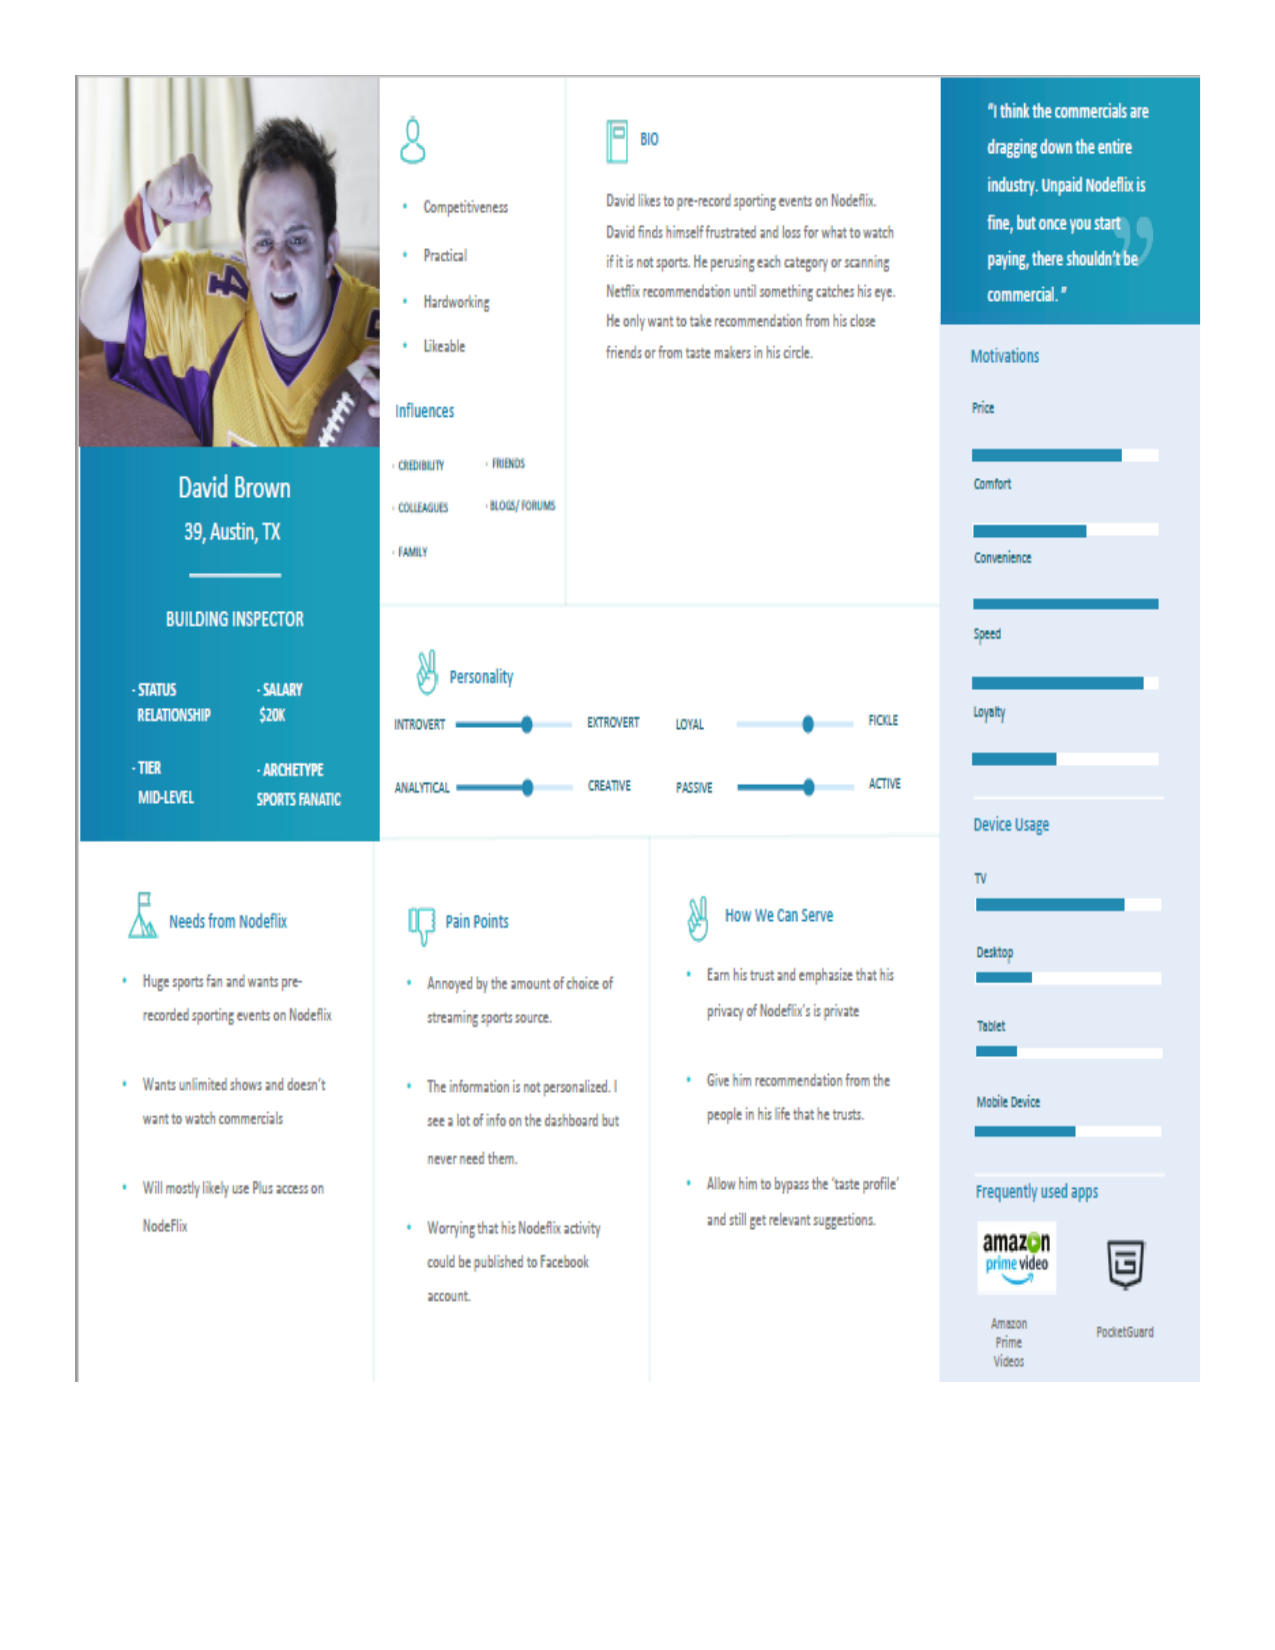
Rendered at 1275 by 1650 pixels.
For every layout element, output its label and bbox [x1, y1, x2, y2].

picture [75, 75, 1200, 1382]
